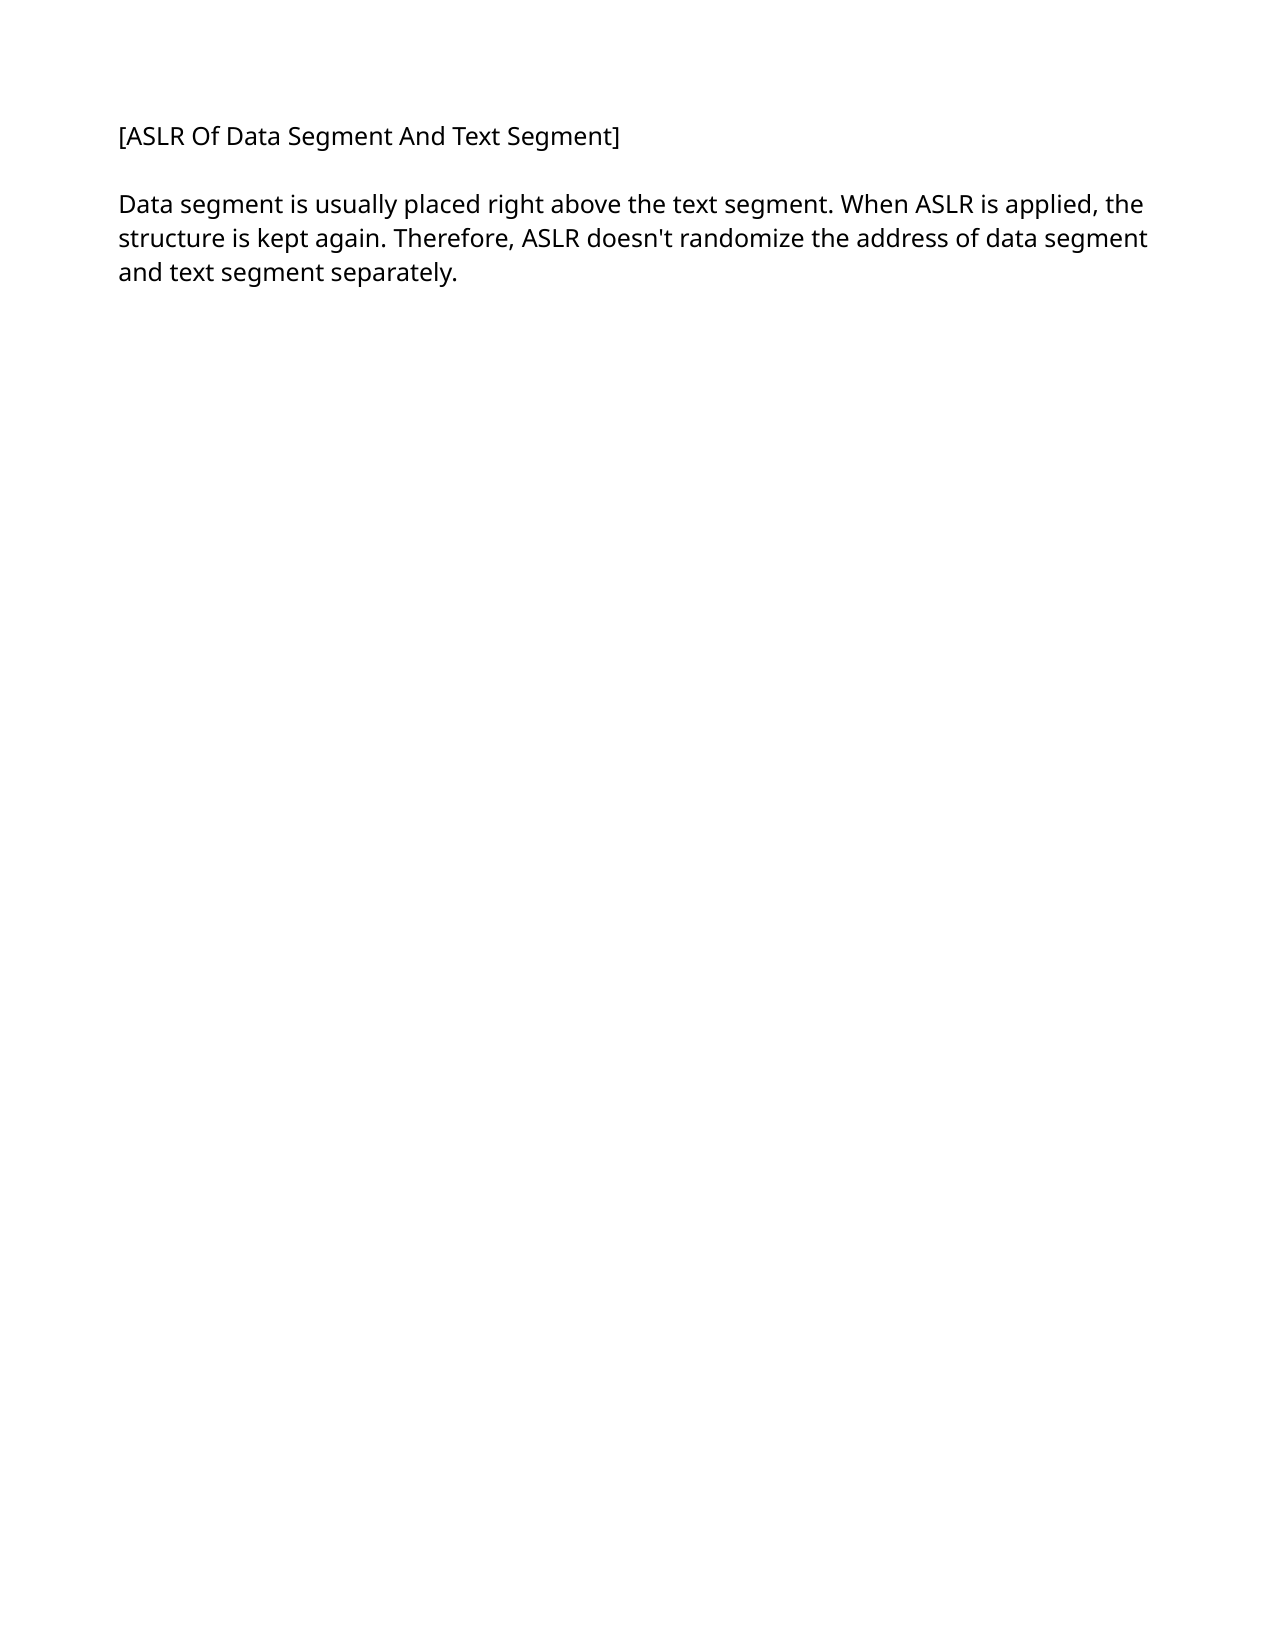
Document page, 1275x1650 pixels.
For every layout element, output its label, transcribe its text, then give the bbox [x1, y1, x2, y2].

text [ASLR Of Data Segment And Text Segment] [118, 118, 1157, 152]
text Data segment is usually placed right above the text segment. When ASLR is applied, the structure is kept again. Therefore, ASLR doesn't randomize the address of data segment and text segment separately. [118, 186, 1157, 288]
